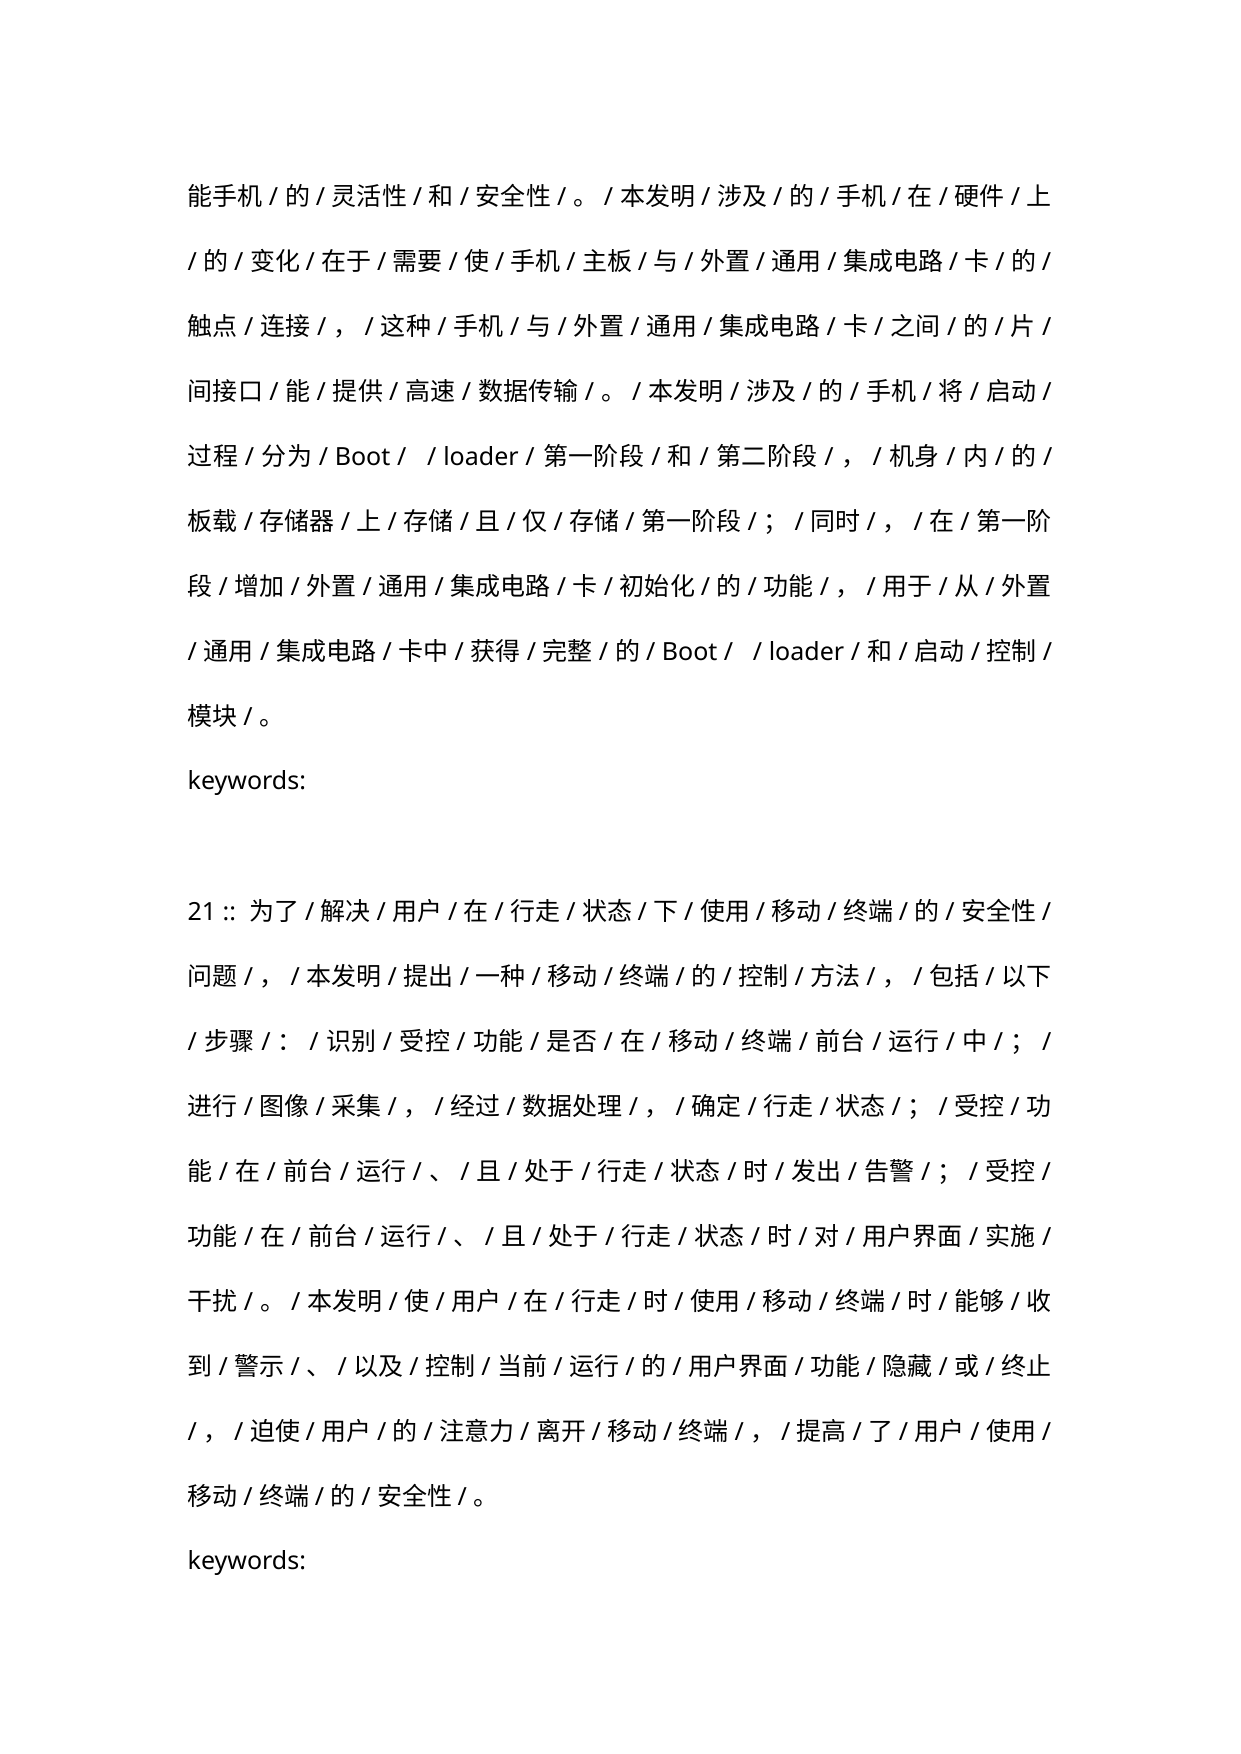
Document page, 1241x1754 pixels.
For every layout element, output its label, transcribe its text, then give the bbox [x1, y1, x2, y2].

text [187, 162, 1053, 747]
text keywords: [187, 747, 1053, 812]
text keywords: [187, 1527, 1053, 1592]
text 21 :: 为了 / 解决 / 用户 / 在 / 行走 / 状态 / 下 / 使用 / 移动 / 终端 / 的 / 安全性 / 问题 / ， / 本发明 / 提出 / 一种 / 移动 / 终端 / 的 / 控制 / 方法 / ， / 包括 / 以下 / 步骤 / ： / 识别 / 受控 / 功能 / 是否 / 在 / 移动 / 终端 / 前台 / 运行 / 中 / ； / 进行 / 图像 / 采集 / ， / 经过 / 数据处理 / ， / 确定 / 行走 / 状态 / ； / 受控 / 功能 / 在 / 前台 / 运行 / 、 / 且 / 处于 / 行走 / 状态 / 时 / 发出 / 告警 / ； / 受控 / 功能 / 在 / 前台 / 运行 / 、 / 且 / 处于 / 行走 / 状态 / 时 / 对 / 用户界面 / 实施 / 干扰 / 。 / 本发明 / 使 / 用户 / 在 / 行走 / 时 / 使用 / 移动 / 终端 / 时 / 能够 / 收到 / 警示 / 、 / 以及 / 控制 / 当前 / 运行 / 的 / 用户界面 / 功能 / 隐藏 / 或 / 终止 / ， / 迫使 / 用户 / 的 / 注意力 / 离开 / 移动 / 终端 / ， / 提高 / 了 / 用户 / 使用 / 移动 / 终端 / 的 / 安全性 / 。 [187, 877, 1053, 1527]
